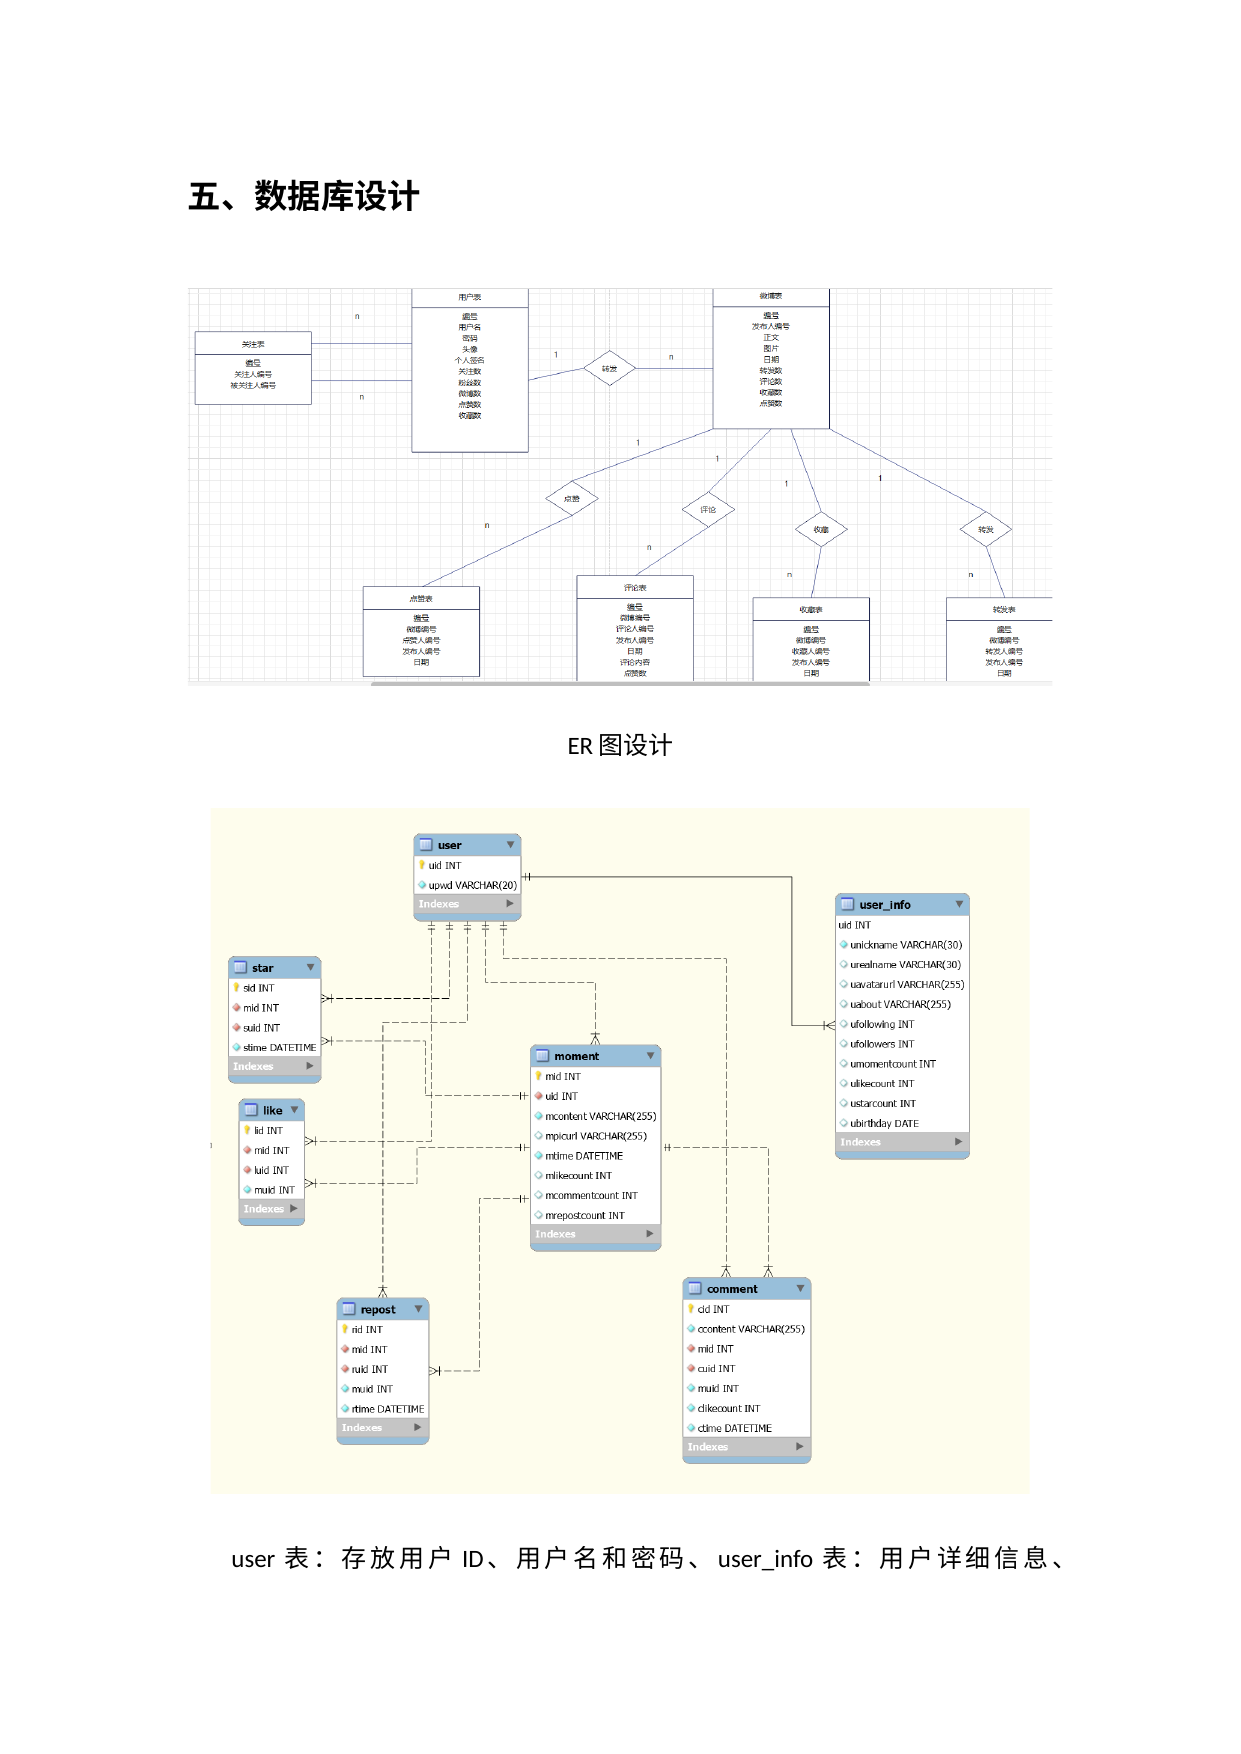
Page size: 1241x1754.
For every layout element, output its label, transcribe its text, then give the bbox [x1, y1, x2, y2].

subtitle 数据库设计 [187, 162, 1053, 227]
list user表：存放用户ID、用户名和密码、user_info表：用户详细信息、moment表：动态的信息、like表：点赞的信息、star表：收藏的信息、comment表：评论的信息、repost表：转发的信息。 [187, 1524, 1053, 1589]
list ER图设计 [187, 711, 1053, 776]
picture [210, 808, 1030, 1494]
picture [187, 288, 1053, 686]
